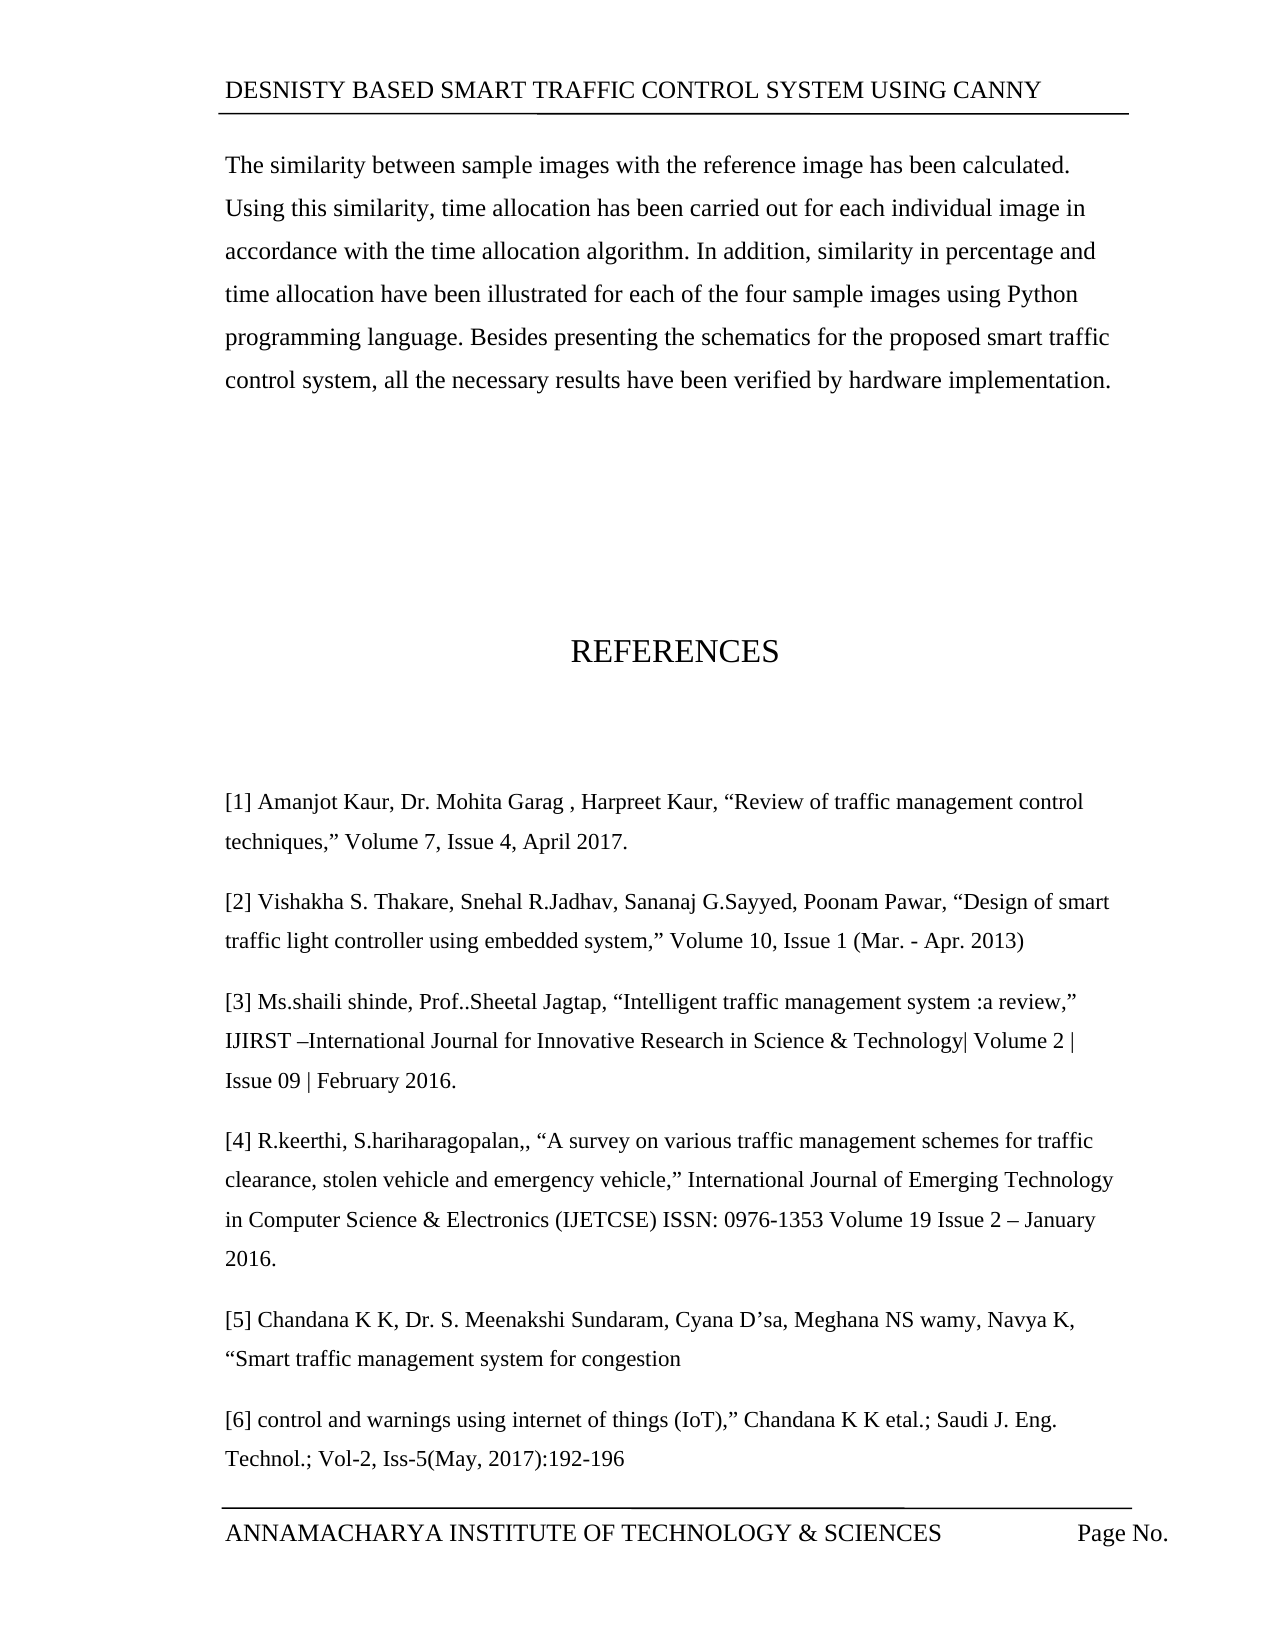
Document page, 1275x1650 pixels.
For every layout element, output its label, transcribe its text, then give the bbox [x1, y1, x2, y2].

text REFERENCES [225, 632, 1125, 670]
text [6] control and warnings using internet of things (IoT),” Chandana K K etal.; Saudi J. Eng. Technol.; Vol-2, Iss-5(May, 2017):192-196 [225, 1406, 1125, 1471]
text [1] Amanjot Kaur, Dr. Mohita Garag , Harpreet Kaur, “Review of traffic management control techniques,” Volume 7, Issue 4, April 2017. [225, 788, 1125, 854]
text [4] R.keerthi, S.hariharagopalan,, “A survey on various traffic management schemes for traffic clearance, stolen vehicle and emergency vehicle,” International Journal of Emerging Technology in Computer Science & Electronics (IJETCSE) ISSN: 0976-1353 Volume 19 Issue 2 – January 2016. [225, 1127, 1125, 1272]
text [5] Chandana K K, Dr. S. Meenakshi Sundaram, Cyana D’sa, Meghana NS wamy, Navya K, “Smart traffic management system for congestion [225, 1306, 1125, 1372]
subtitle The similarity between sample images with the reference image has been calculated. Using this similarity, time allocation has been carried out for each individual image in accordance with the time allocation algorithm. In addition, similarity in percentage and time allocation have been illustrated for each of the four sample images using Python programming language. Besides presenting the schematics for the proposed smart traffic control system, all the necessary results have been verified by hardware implementation. [225, 150, 1125, 394]
text [3] Ms.shaili shinde, Prof..Sheetal Jagtap, “Intelligent traffic management system :a review,” IJIRST –International Journal for Innovative Research in Science & Technology| Volume 2 | Issue 09 | February 2016. [225, 988, 1125, 1093]
text [2] Vishakha S. Thakare, Snehal R.Jadhav, Sananaj G.Sayyed, Poonam Pawar, “Design of smart traffic light controller using embedded system,” Volume 10, Issue 1 (Mar. - Apr. 2013) [225, 888, 1125, 954]
